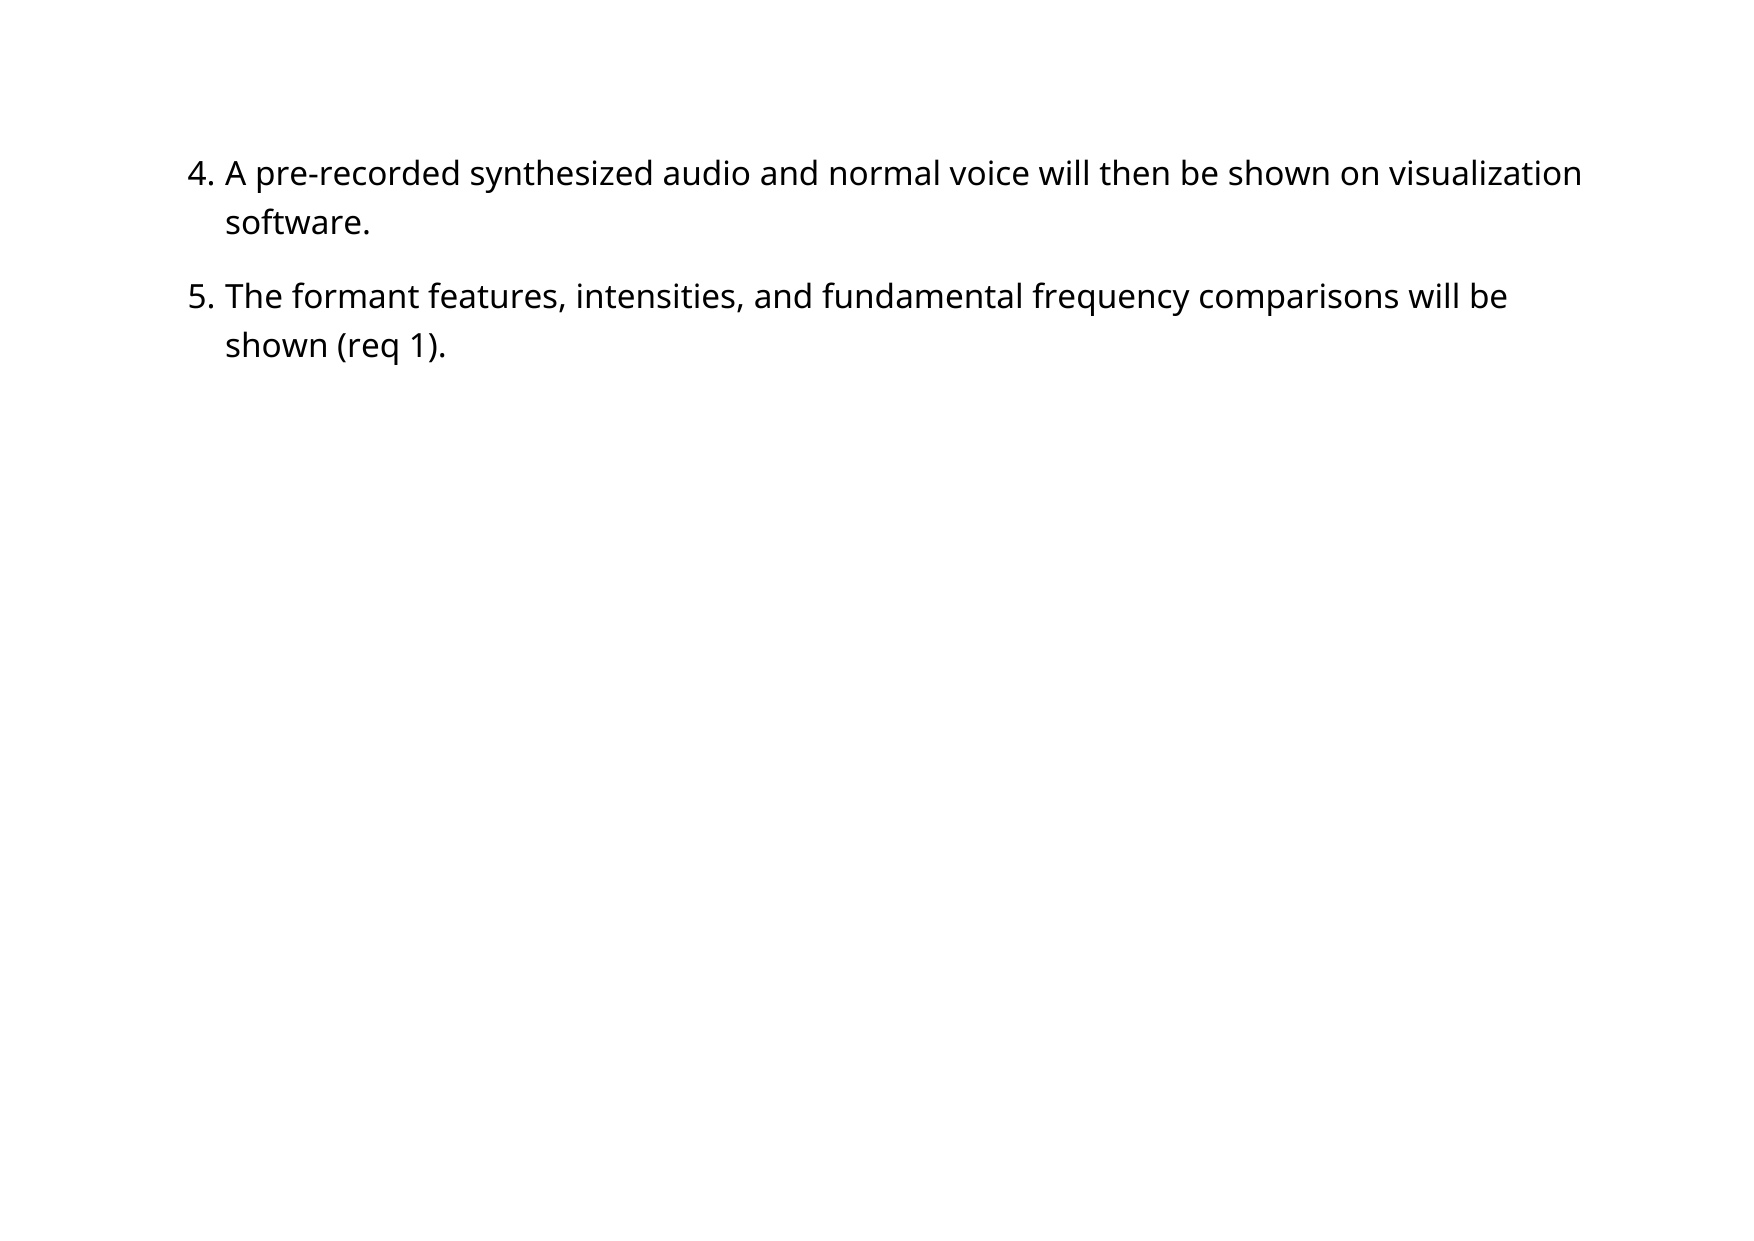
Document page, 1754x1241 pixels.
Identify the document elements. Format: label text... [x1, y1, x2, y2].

subtitle The formant features, intensities, and fundamental frequency comparisons will be shown (req 1). [187, 273, 1604, 367]
subtitle A pre-recorded synthesized audio and normal voice will then be shown on visualization software. [187, 150, 1604, 244]
